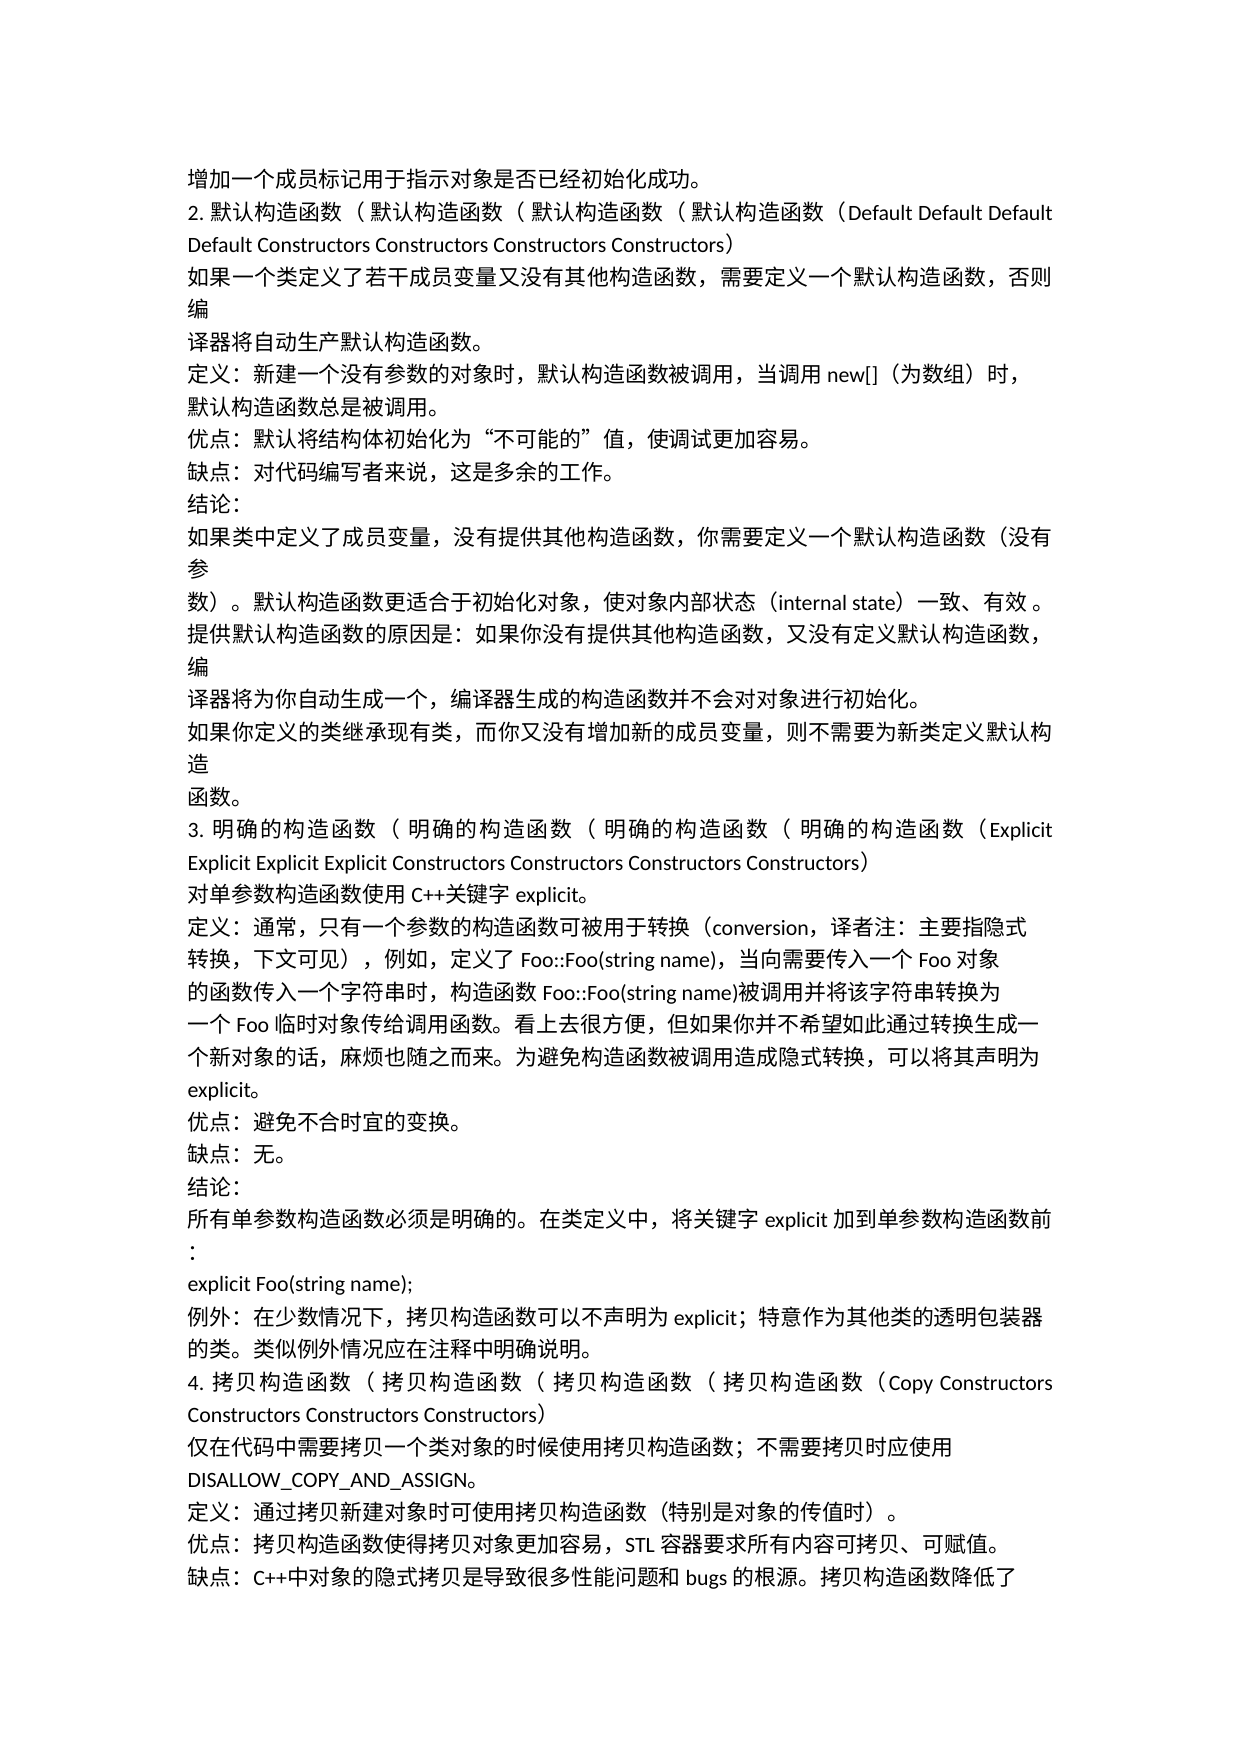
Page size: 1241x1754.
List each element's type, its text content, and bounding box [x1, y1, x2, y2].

text 默认构造函数总是被调用。 [187, 389, 1053, 422]
text 如果类中定义了成员变量，没有提供其他构造函数，你需要定义一个默认构造函数（没有参 [187, 519, 1053, 584]
text 增加一个成员标记用于指示对象是否已经初始化成功。 [187, 162, 1053, 194]
text 译器将为你自动生成一个，编译器生成的构造函数并不会对对象进行初始化。 [187, 682, 1053, 714]
text 函数。 [187, 779, 1053, 812]
text 译器将自动生产默认构造函数。 [187, 324, 1053, 357]
text 缺点：无。 [187, 1137, 1053, 1169]
text 例外：在少数情况下，拷贝构造函数可以不声明为 explicit；特意作为其他类的透明包装器 [187, 1299, 1053, 1332]
text 的类。类似例外情况应在注释中明确说明。 [187, 1332, 1053, 1364]
text 优点：避免不合时宜的变换。 [187, 1104, 1053, 1137]
text 仅在代码中需要拷贝一个类对象的时候使用拷贝构造函数；不需要拷贝时应使用 [187, 1429, 1053, 1462]
text 定义：新建一个没有参数的对象时，默认构造函数被调用，当调用 new[]（为数组）时， [187, 357, 1053, 389]
text 4. 拷贝构造函数（ 拷贝构造函数（ 拷贝构造函数（ 拷贝构造函数（Copy Constructors Constructors Constructors Constructors） [187, 1364, 1053, 1429]
text 的函数传入一个字符串时，构造函数 Foo::Foo(string name)被调用并将该字符串转换为 [187, 974, 1053, 1007]
text 提供默认构造函数的原因是：如果你没有提供其他构造函数，又没有定义默认构造函数，编 [187, 617, 1053, 682]
text 对单参数构造函数使用 C++关键字 explicit。 [187, 877, 1053, 909]
text explicit。 [187, 1072, 1053, 1104]
text 数）。默认构造函数更适合于初始化对象，使对象内部状态（internal state）一致、有效 。 [187, 584, 1053, 617]
text 2. 默认构造函数（ 默认构造函数（ 默认构造函数（ 默认构造函数（Default Default Default Default Constructors Constructors Constructors Constructors） [187, 194, 1053, 259]
text 优点：拷贝构造函数使得拷贝对象更加容易，STL 容器要求所有内容可拷贝、可赋值。 [187, 1527, 1053, 1559]
text 缺点：C++中对象的隐式拷贝是导致很多性能问题和 bugs 的根源。拷贝构造函数降低了 [187, 1559, 1053, 1592]
text 优点：默认将结构体初始化为“不可能的”值，使调试更加容易。 [187, 422, 1053, 454]
text DISALLOW_COPY_AND_ASSIGN。 [187, 1462, 1053, 1494]
text 定义：通过拷贝新建对象时可使用拷贝构造函数（特别是对象的传值时）。 [187, 1494, 1053, 1527]
text explicit Foo(string name); [187, 1267, 1053, 1299]
text 结论： [187, 1169, 1053, 1202]
text 如果你定义的类继承现有类，而你又没有增加新的成员变量，则不需要为新类定义默认构造 [187, 714, 1053, 779]
text 一个 Foo 临时对象传给调用函数。看上去很方便，但如果你并不希望如此通过转换生成一 [187, 1007, 1053, 1039]
text 3. 明确的构造函数（ 明确的构造函数（ 明确的构造函数（ 明确的构造函数（Explicit Explicit Explicit Explicit Constructors Constructors Constructors Constructors） [187, 812, 1053, 877]
text 个新对象的话，麻烦也随之而来。为避免构造函数被调用造成隐式转换，可以将其声明为 [187, 1039, 1053, 1072]
text 如果一个类定义了若干成员变量又没有其他构造函数，需要定义一个默认构造函数，否则编 [187, 259, 1053, 324]
text 转换，下文可见），例如，定义了 Foo::Foo(string name)，当向需要传入一个 Foo 对象 [187, 942, 1053, 974]
text 缺点：对代码编写者来说，这是多余的工作。 [187, 454, 1053, 487]
text 结论： [187, 487, 1053, 519]
text 定义：通常，只有一个参数的构造函数可被用于转换（conversion，译者注：主要指隐式 [187, 909, 1053, 942]
text 所有单参数构造函数必须是明确的。在类定义中，将关键字 explicit 加到单参数构造函数前 ： [187, 1202, 1053, 1267]
